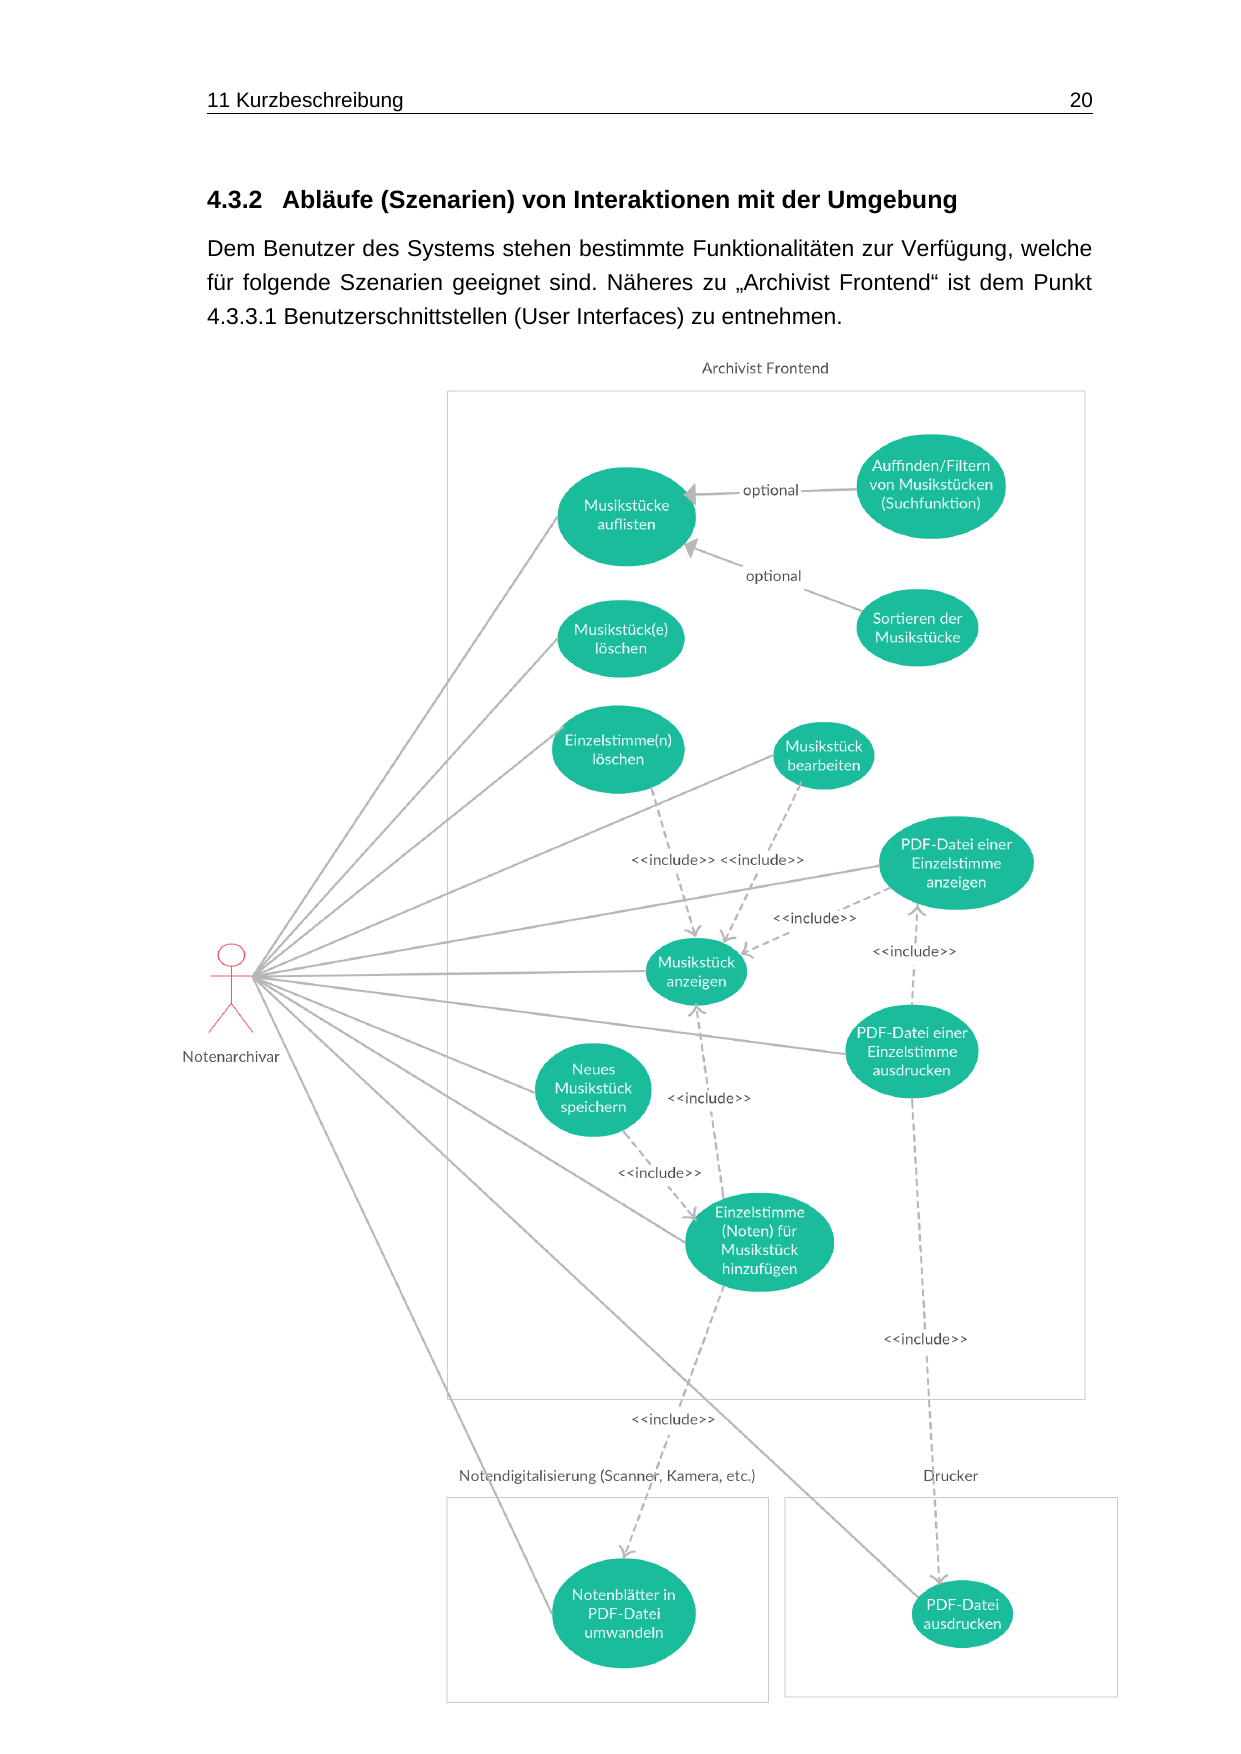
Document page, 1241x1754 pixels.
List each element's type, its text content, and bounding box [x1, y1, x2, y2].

text Dem Benutzer des Systems stehen bestimmte Funktionalitäten zur Verfügung, welche für folgende Szenarien geeignet sind. Näheres zu „Archivist Frontend“ ist dem Punkt 3.3.1 Benutzerschnittstellen (User Interfaces) zu entnehmen. [207, 235, 1093, 330]
subtitle Abläufe (Szenarien) von Interaktionen mit der Umgebung [207, 185, 1093, 214]
